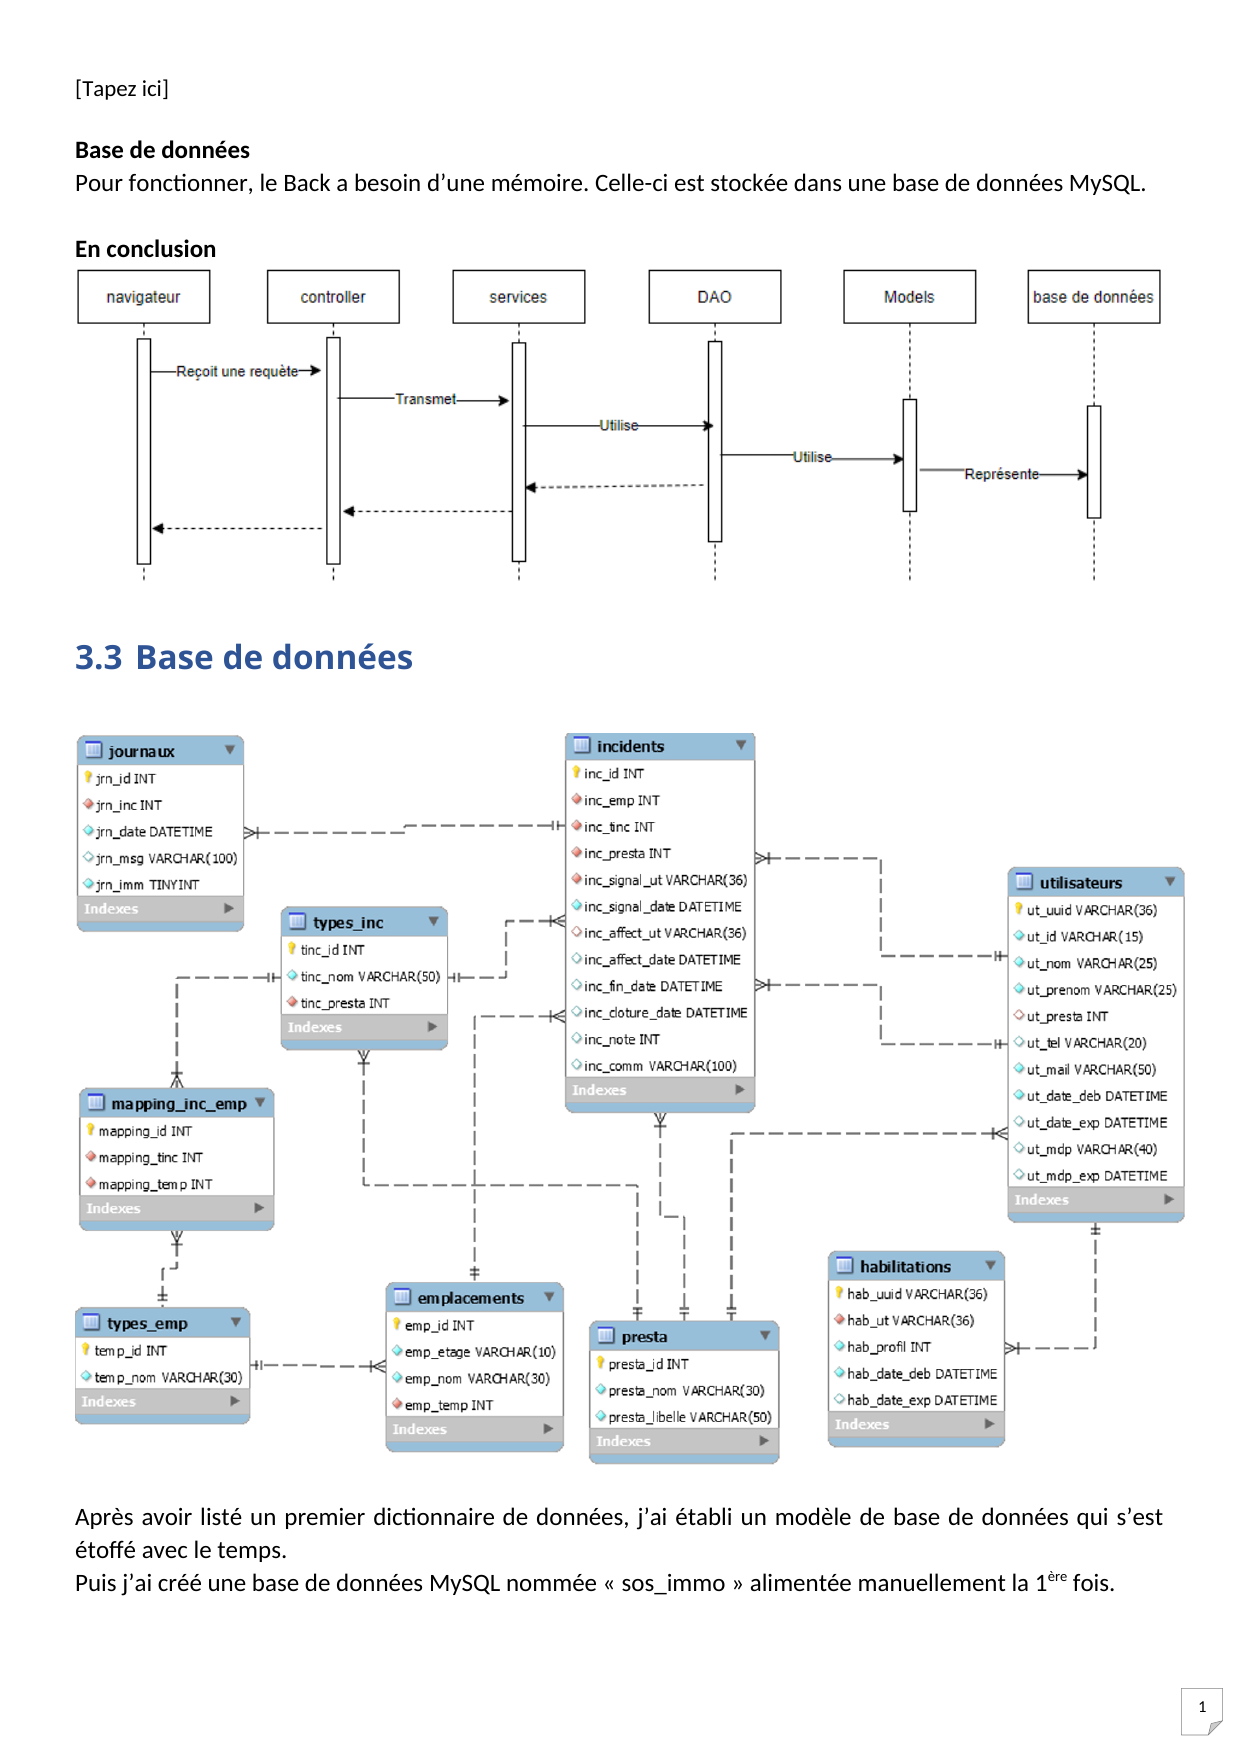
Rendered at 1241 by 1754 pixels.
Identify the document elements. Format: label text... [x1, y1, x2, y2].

text Base de données [75, 135, 1165, 165]
text Puis j’ai créé une base de données MySQL nommée « sos_immo » alimentée manuellement la 1ère fois. [75, 1567, 1165, 1597]
picture [75, 733, 1188, 1466]
text Après avoir listé un premier dictionnaire de données, j’ai établi un modèle de base de données qui s’est étoffé avec le temps. [75, 1501, 1165, 1564]
text En conclusion [75, 233, 1165, 264]
subtitle Base de données [75, 634, 1165, 679]
text Pour fonctionner, le Back a besoin d’une mémoire. Celle-ci est stockée dans une base de données MySQL. [75, 168, 1165, 198]
picture [75, 266, 1166, 582]
